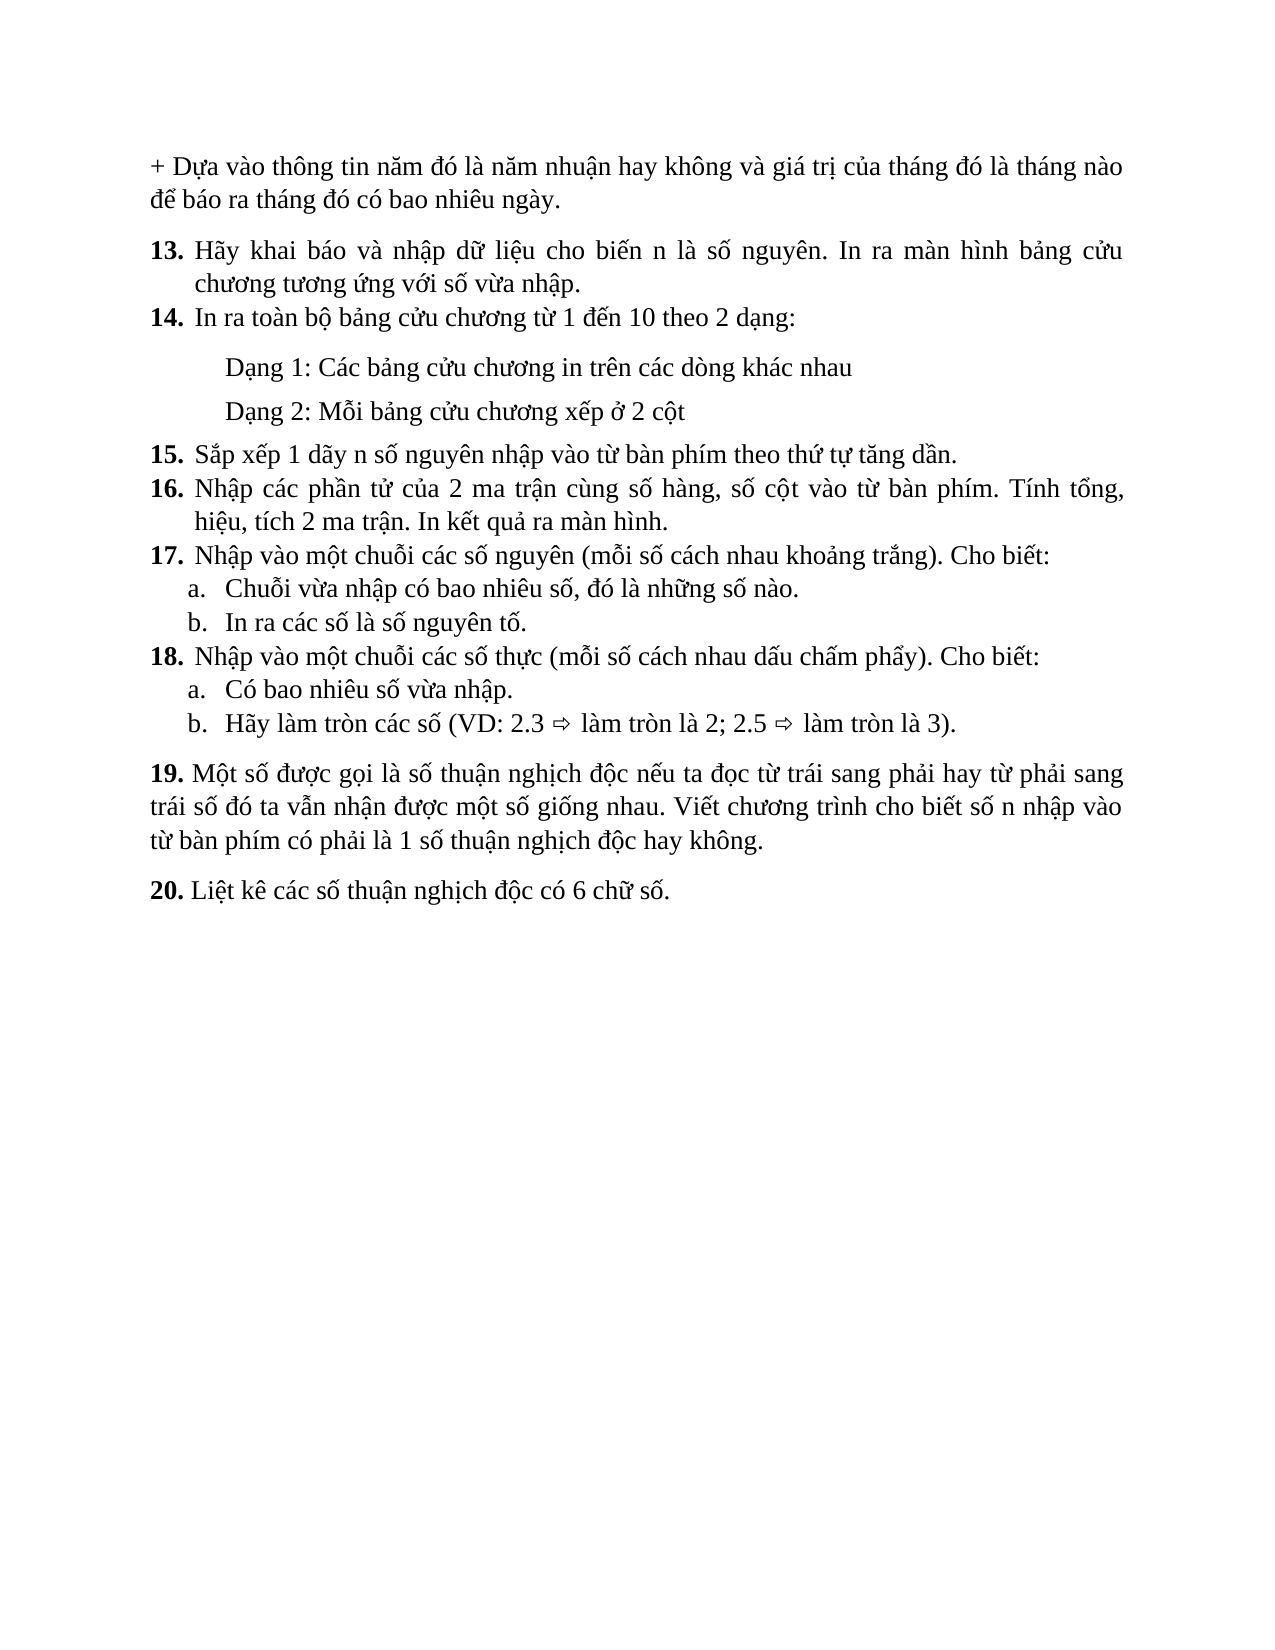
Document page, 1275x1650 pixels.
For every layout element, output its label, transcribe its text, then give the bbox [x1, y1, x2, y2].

list Chuỗi vừa nhập có bao nhiêu số, đó là những số nào. [187, 572, 1125, 604]
list Có bao nhiêu số vừa nhập. [187, 673, 1125, 704]
list Nhập vào một chuỗi các số thực (mỗi số cách nhau dấu chấm phẩy). Cho biết: [150, 639, 1125, 671]
text + Dựa vào thông tin năm đó là năm nhuận hay không và giá trị của tháng đó là tháng nào để báo ra tháng đó có bao nhiêu ngày. [150, 150, 1125, 215]
text Dạng 1: Các bảng cửu chương in trên các dòng khác nhau [150, 351, 1125, 382]
list In ra các số là số nguyên tố. [187, 606, 1125, 637]
list Nhập các phần tử của 2 ma trận cùng số hàng, số cột vào từ bàn phím. Tính tổng, hiệu, tích 2 ma trận. In kết quả ra màn hình. [150, 472, 1125, 537]
list Hãy khai báo và nhập dữ liệu cho biến n là số nguyên. In ra màn hình bảng cửu chương tương ứng với số vừa nhập. [150, 234, 1125, 298]
list In ra toàn bộ bảng cửu chương từ 1 đến 10 theo 2 dạng: [150, 301, 1125, 332]
list Sắp xếp 1 dãy n số nguyên nhập vào từ bàn phím theo thứ tự tăng dần. [150, 438, 1125, 469]
text Dạng 2: Mỗi bảng cửu chương xếp ở 2 cột [150, 395, 1125, 426]
text 20. Liệt kê các số thuận nghịch độc có 6 chữ số. [150, 874, 1125, 905]
list Nhập vào một chuỗi các số nguyên (mỗi số cách nhau khoảng trắng). Cho biết: [150, 539, 1125, 570]
text 19. Một số được gọi là số thuận nghịch độc nếu ta đọc từ trái sang phải hay từ phải sang trái số đó ta vẫn nhận được một số giống nhau. Viết chương trình cho biết số n nhập vào từ bàn phím có phải là 1 số thuận nghịch độc hay không. [150, 757, 1125, 855]
list Hãy làm tròn các số (VD: 2.3 làm tròn là 2; 2.5 làm tròn là 3). [187, 707, 1125, 738]
